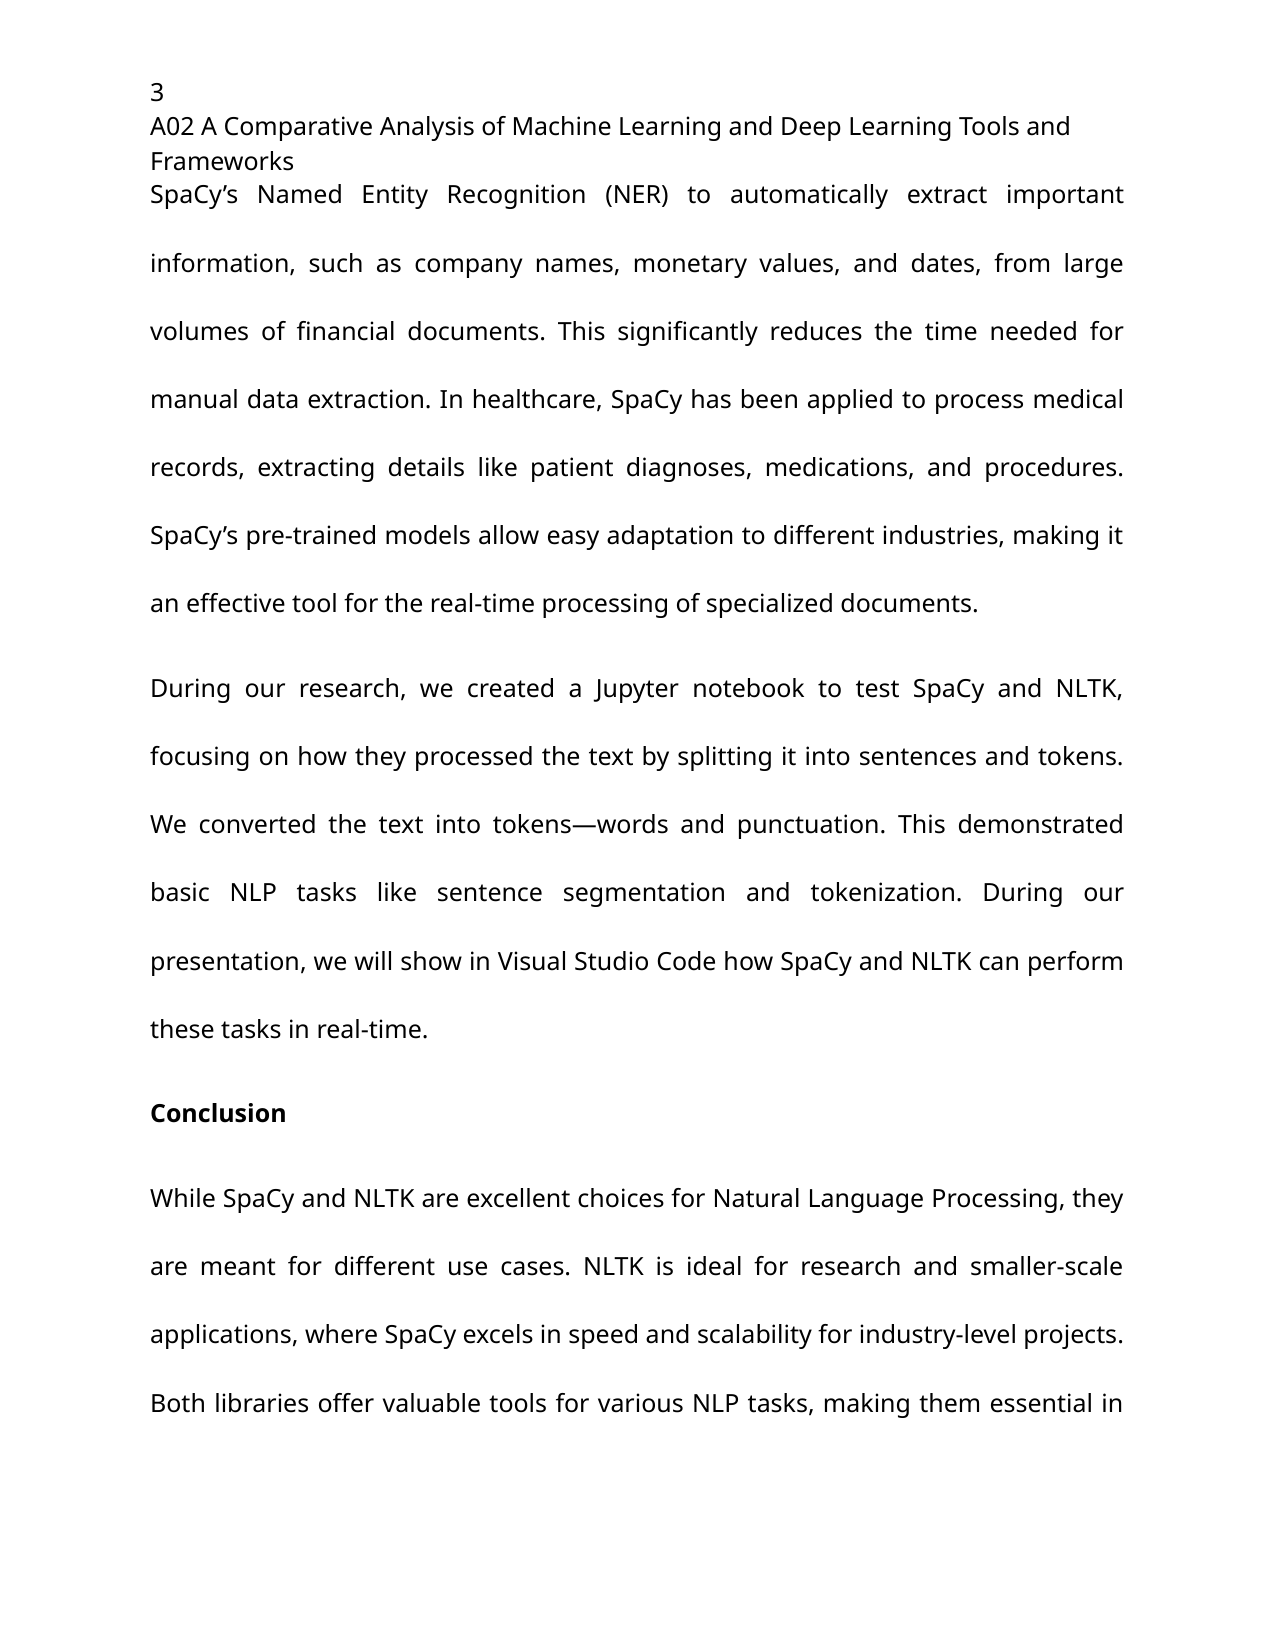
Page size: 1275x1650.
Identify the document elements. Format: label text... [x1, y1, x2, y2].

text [150, 1181, 1125, 1419]
text During our research, we created a Jupyter notebook to test SpaCy and NLTK, focusing on how they processed the text by splitting it into sentences and tokens. We converted the text into tokens—words and punctuation. This demonstrated basic NLP tasks like sentence segmentation and tokenization. During our presentation, we will show in Visual Studio Code how SpaCy and NLTK can perform these tasks in real-time. [150, 671, 1125, 1045]
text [150, 177, 1125, 620]
text Conclusion [150, 1096, 1125, 1130]
